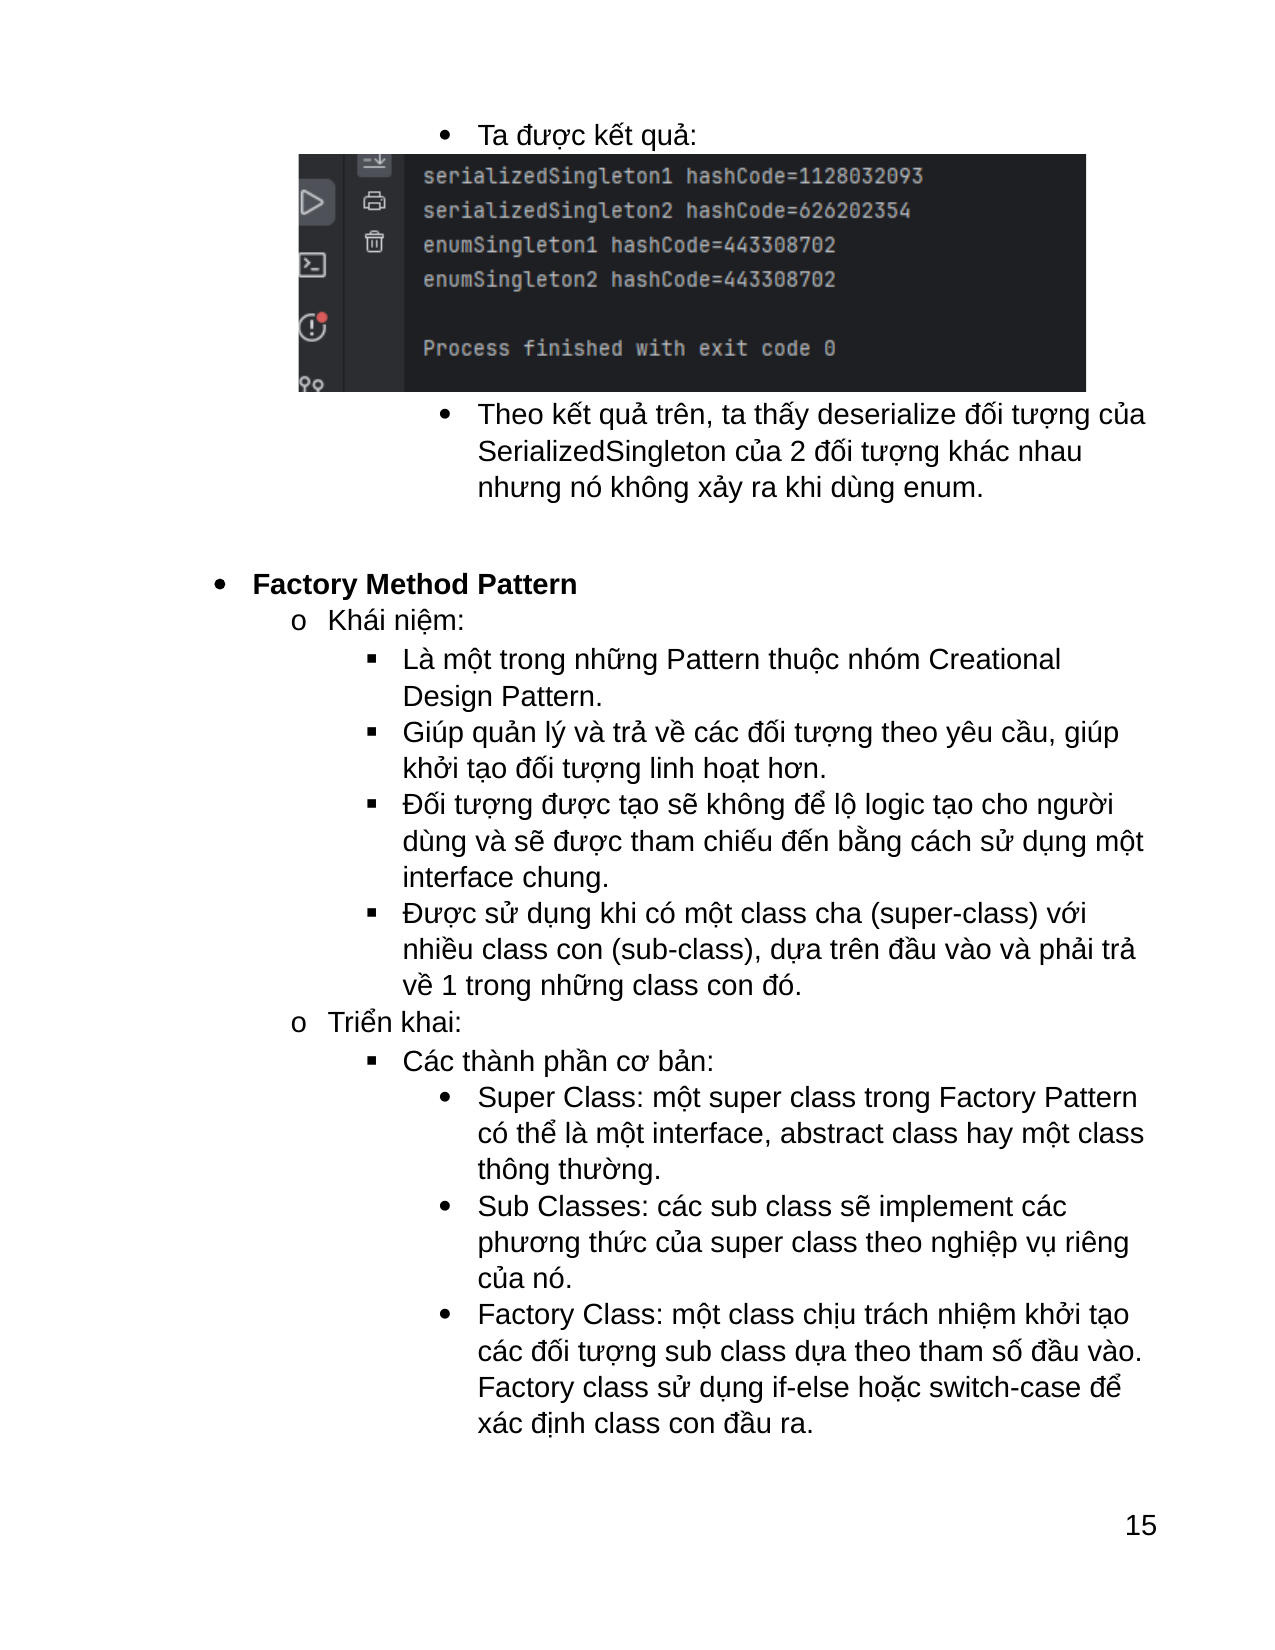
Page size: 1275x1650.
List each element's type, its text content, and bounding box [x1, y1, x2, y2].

list Là một trong những Pattern thuộc nhóm Creational Design Pattern. [365, 642, 1157, 712]
list Sub Classes: các sub class sẽ implement các phương thức của super class theo nghiệp vụ riêng của nó. [440, 1188, 1157, 1294]
list Được sử dụng khi có một class cha (super-class) với nhiều class con (sub-class), dựa trên đầu vào và phải trả về 1 trong những class con đó. [365, 896, 1157, 1002]
list Factory Method Pattern [215, 567, 1157, 601]
picture [298, 154, 1087, 392]
list Super Class: một super class trong Factory Pattern có thể là một interface, abstract class hay một class thông thường. [440, 1080, 1157, 1186]
list Ta được kết quả: [440, 118, 1157, 152]
list Factory Class: một class chịu trách nhiệm khởi tạo các đối tượng sub class dựa theo tham số đầu vào. Factory class sử dụng if-else hoặc switch-case để xác định class con đầu ra. [440, 1297, 1157, 1439]
list Các thành phần cơ bản: [365, 1043, 1157, 1077]
list Khái niệm: [290, 603, 1157, 639]
list Đối tượng được tạo sẽ không để lộ logic tạo cho người dùng và sẽ được tham chiếu đến bằng cách sử dụng một interface chung. [365, 787, 1157, 893]
list Triển khai: [290, 1004, 1157, 1041]
list Giúp quản lý và trả về các đối tượng theo yêu cầu, giúp khởi tạo đối tượng linh hoạt hơn. [365, 715, 1157, 785]
